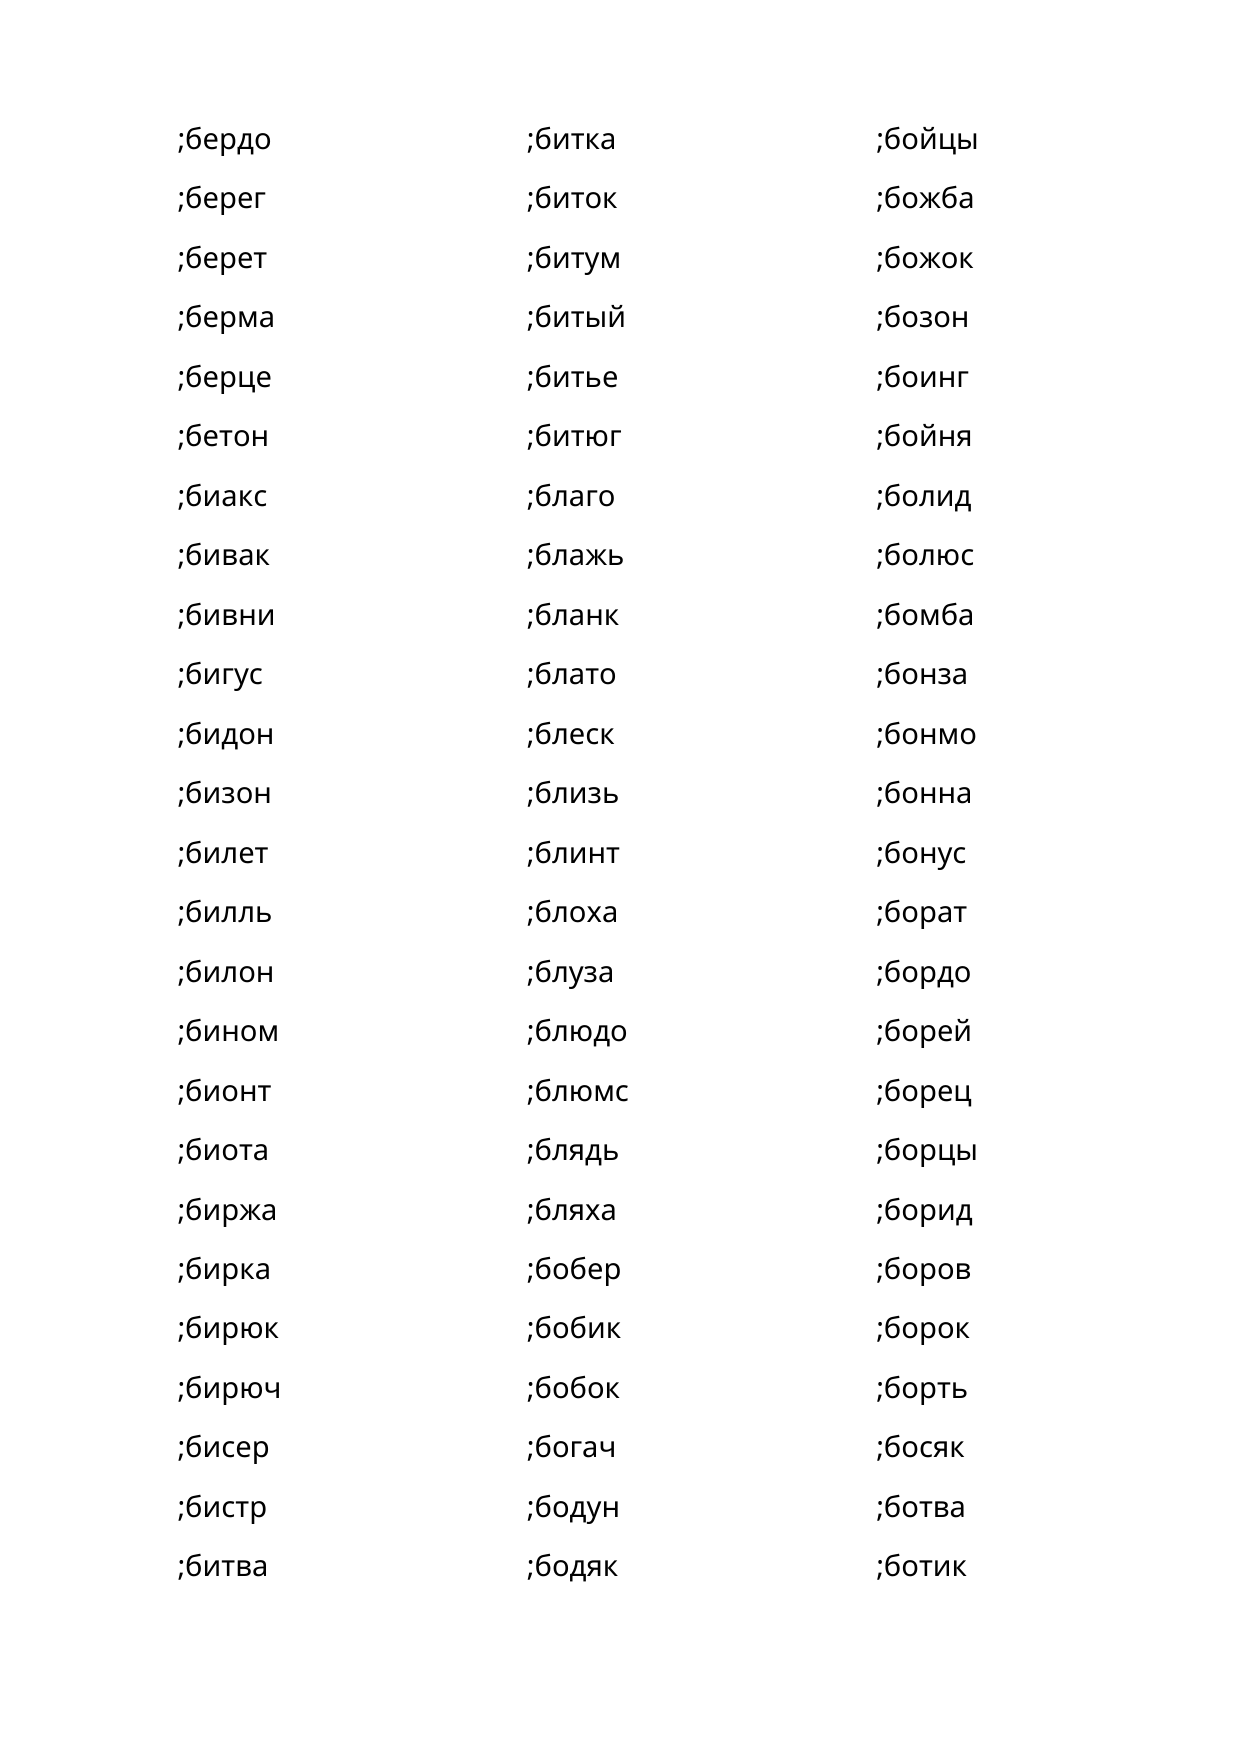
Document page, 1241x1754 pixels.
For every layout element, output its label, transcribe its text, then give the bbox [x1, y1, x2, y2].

text ;блюмс [527, 1070, 802, 1109]
text ;бойцы [876, 118, 1152, 158]
text ;бобик [527, 1308, 802, 1347]
text ;блядь [527, 1129, 802, 1169]
text ;борец [876, 1070, 1152, 1109]
text ;бордо [876, 951, 1152, 991]
text ;бонмо [876, 713, 1152, 753]
text ;бистр [177, 1486, 453, 1526]
text ;боров [876, 1248, 1152, 1288]
text ;бином [177, 1010, 453, 1050]
text ;бонза [876, 653, 1152, 693]
text ;блинт [527, 832, 802, 872]
text ;бизон [177, 772, 453, 812]
text ;бодун [527, 1486, 802, 1526]
text ;ботва [876, 1486, 1152, 1526]
text ;бердо [177, 118, 453, 158]
text ;бигус [177, 653, 453, 693]
text ;ботик [876, 1546, 1152, 1585]
text ;билон [177, 951, 453, 991]
text ;берце [177, 356, 453, 396]
text ;блоха [527, 891, 802, 931]
text ;бирка [177, 1248, 453, 1288]
text ;блеск [527, 713, 802, 753]
text ;битюг [527, 416, 802, 455]
text ;биота [177, 1129, 453, 1169]
text ;бивак [177, 534, 453, 574]
text ;бирюч [177, 1367, 453, 1407]
text ;борть [876, 1367, 1152, 1407]
text ;бомба [876, 594, 1152, 634]
text ;берег [177, 178, 453, 217]
text ;берма [177, 297, 453, 336]
text ;блажь [527, 534, 802, 574]
text ;билет [177, 832, 453, 872]
text ;бонна [876, 772, 1152, 812]
text ;божок [876, 237, 1152, 277]
text ;блуза [527, 951, 802, 991]
text ;богач [527, 1427, 802, 1466]
text ;биток [527, 178, 802, 217]
text ;борей [876, 1010, 1152, 1050]
text ;биакс [177, 475, 453, 515]
text ;болюс [876, 534, 1152, 574]
text ;благо [527, 475, 802, 515]
text ;бобок [527, 1367, 802, 1407]
text ;бисер [177, 1427, 453, 1466]
text ;битум [527, 237, 802, 277]
text ;бивни [177, 594, 453, 634]
text ;бонус [876, 832, 1152, 872]
text ;борок [876, 1308, 1152, 1347]
text ;битье [527, 356, 802, 396]
text ;битва [177, 1546, 453, 1585]
text ;борид [876, 1189, 1152, 1228]
text ;блато [527, 653, 802, 693]
text ;бетон [177, 416, 453, 455]
text ;бионт [177, 1070, 453, 1109]
text ;бирюк [177, 1308, 453, 1347]
text ;борцы [876, 1129, 1152, 1169]
text ;бодяк [527, 1546, 802, 1585]
text ;биржа [177, 1189, 453, 1228]
text ;билль [177, 891, 453, 931]
text ;бозон [876, 297, 1152, 336]
text ;битка [527, 118, 802, 158]
text ;борат [876, 891, 1152, 931]
text ;божба [876, 178, 1152, 217]
text ;берет [177, 237, 453, 277]
text ;блюдо [527, 1010, 802, 1050]
text ;болид [876, 475, 1152, 515]
text ;битый [527, 297, 802, 336]
text ;близь [527, 772, 802, 812]
text ;бланк [527, 594, 802, 634]
text ;босяк [876, 1427, 1152, 1466]
text ;бидон [177, 713, 453, 753]
text ;бобер [527, 1248, 802, 1288]
text ;боинг [876, 356, 1152, 396]
text ;бляха [527, 1189, 802, 1228]
text ;бойня [876, 416, 1152, 455]
